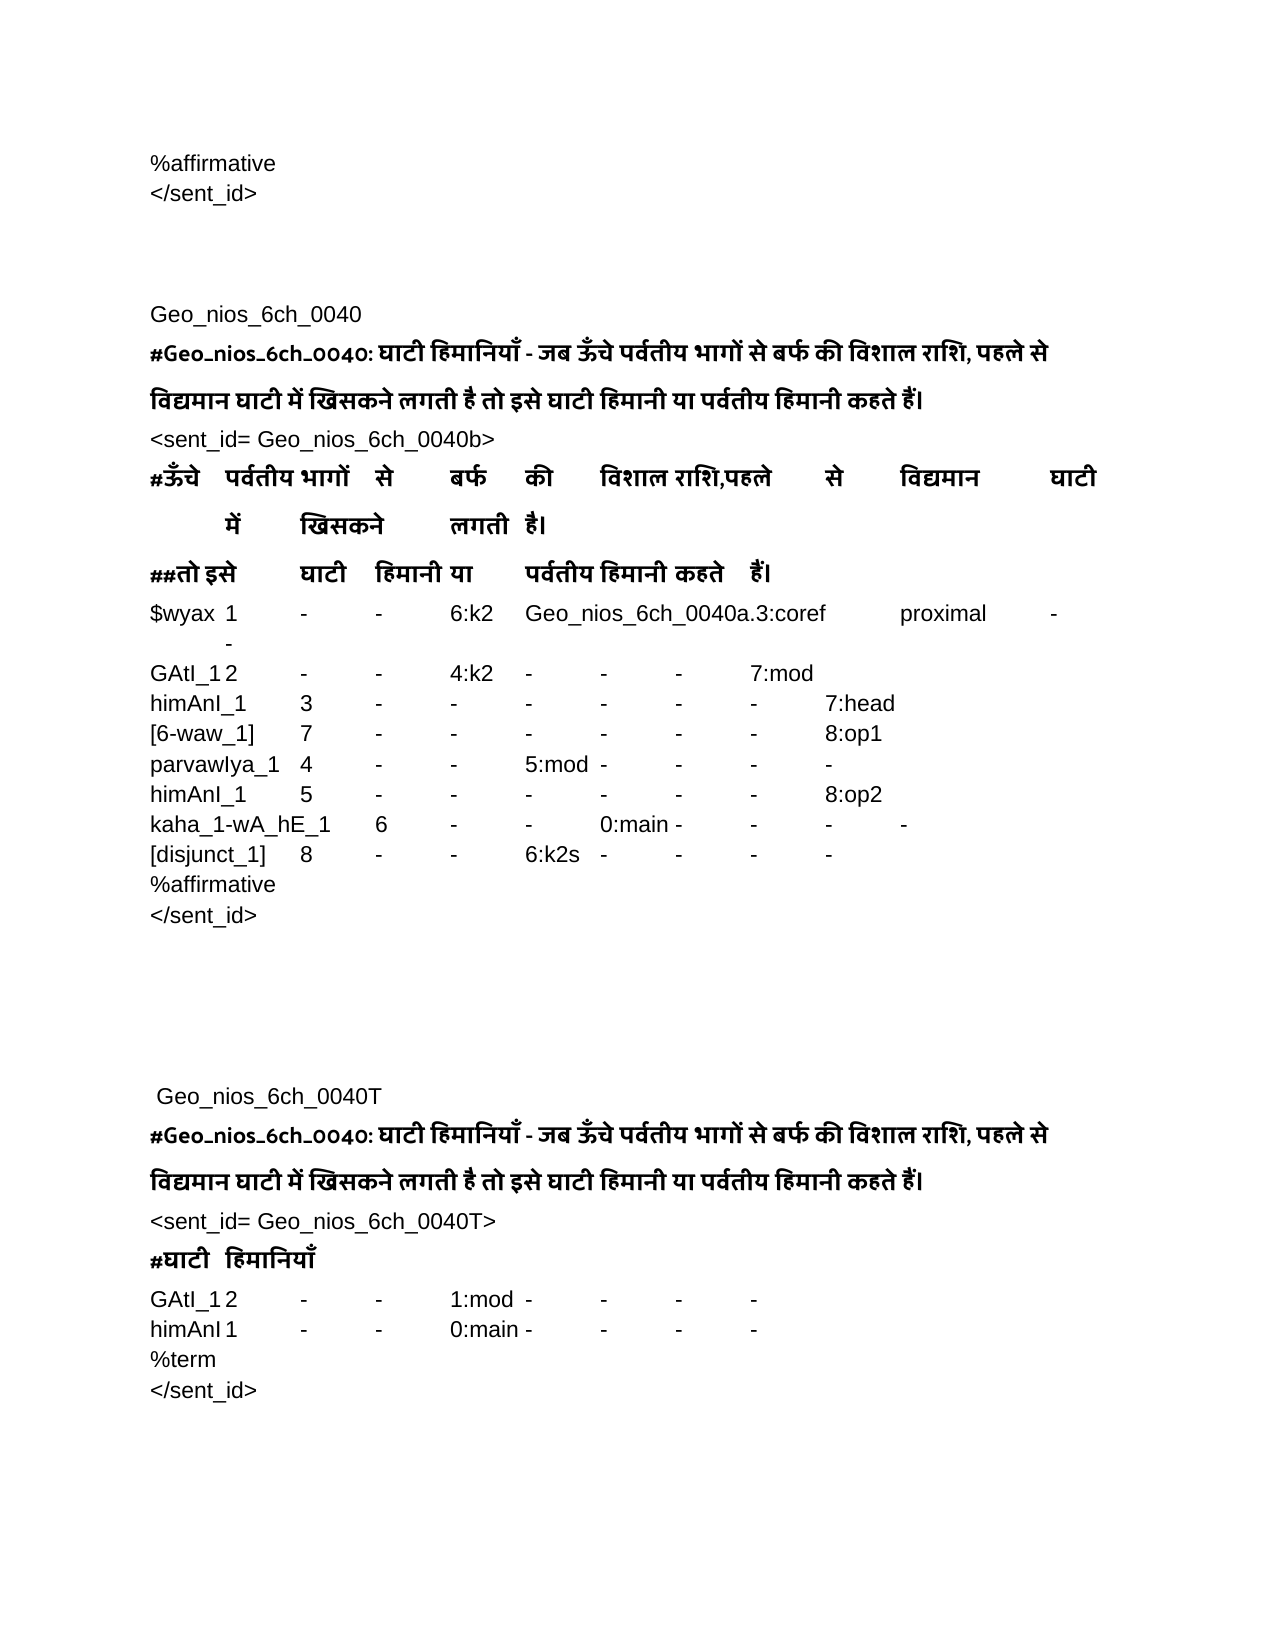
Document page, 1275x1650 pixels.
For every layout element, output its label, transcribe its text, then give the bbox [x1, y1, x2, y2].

text %term [150, 1346, 1125, 1373]
text %affirmative [150, 150, 1125, 176]
text #Geo_nios_6ch_0040: घाटी हिमानियाँ - जब ऊँचे पर्वतीय भागों से बर्फ की विशाल राशि, पहले से विद्यमान घाटी में खिसकने लगती है तो इसे घाटी हिमानी या पर्वतीय हिमानी कहते हैं। [150, 1113, 1125, 1202]
text himAnI_1 5 - - - - - - 8:op2 [150, 781, 1125, 807]
text <sent_id= Geo_nios_6ch_0040T> [150, 1208, 1125, 1234]
text parvawIya_1 4 - - 5:mod - - - - [150, 751, 1125, 777]
text Geo_nios_6ch_0040 [150, 301, 1125, 327]
text GAtI_1 2 - - 4:k2 - - - 7:mod [150, 660, 1125, 686]
text </sent_id> [150, 180, 1125, 207]
text #Geo_nios_6ch_0040: घाटी हिमानियाँ - जब ऊँचे पर्वतीय भागों से बर्फ की विशाल राशि, पहले से विद्यमान घाटी में खिसकने लगती है तो इसे घाटी हिमानी या पर्वतीय हिमानी कहते हैं। [150, 331, 1125, 420]
text $wyax 1 - - 6:k2 Geo_nios_6ch_0040a.3:coref proximal - - [150, 599, 1125, 656]
text </sent_id> [150, 902, 1125, 928]
text %affirmative [150, 871, 1125, 898]
text #ऊँचे पर्वतीय भागों से बर्फ की विशाल राशि,पहले से विद्यमान घाटी में खिसकने लगती है। [150, 457, 1125, 546]
text ##तो इसे घाटी हिमानी या पर्वतीय हिमानी कहते हैं। [150, 552, 1125, 593]
text [6-waw_1] 7 - - - - - - 8:op1 [150, 720, 1125, 747]
text himAnI 1 - - 0:main - - - - [150, 1316, 1125, 1343]
text kaha_1-wA_hE_1 6 - - 0:main - - - - [150, 811, 1125, 837]
text #घाटी हिमानियाँ [150, 1238, 1125, 1280]
text Geo_nios_6ch_0040T [150, 1083, 1125, 1109]
text himAnI_1 3 - - - - - - 7:head [150, 690, 1125, 716]
text [disjunct_1] 8 - - 6:k2s - - - - [150, 841, 1125, 867]
text <sent_id= Geo_nios_6ch_0040b> [150, 426, 1125, 453]
text GAtI_1 2 - - 1:mod - - - - [150, 1286, 1125, 1312]
text </sent_id> [150, 1377, 1125, 1403]
